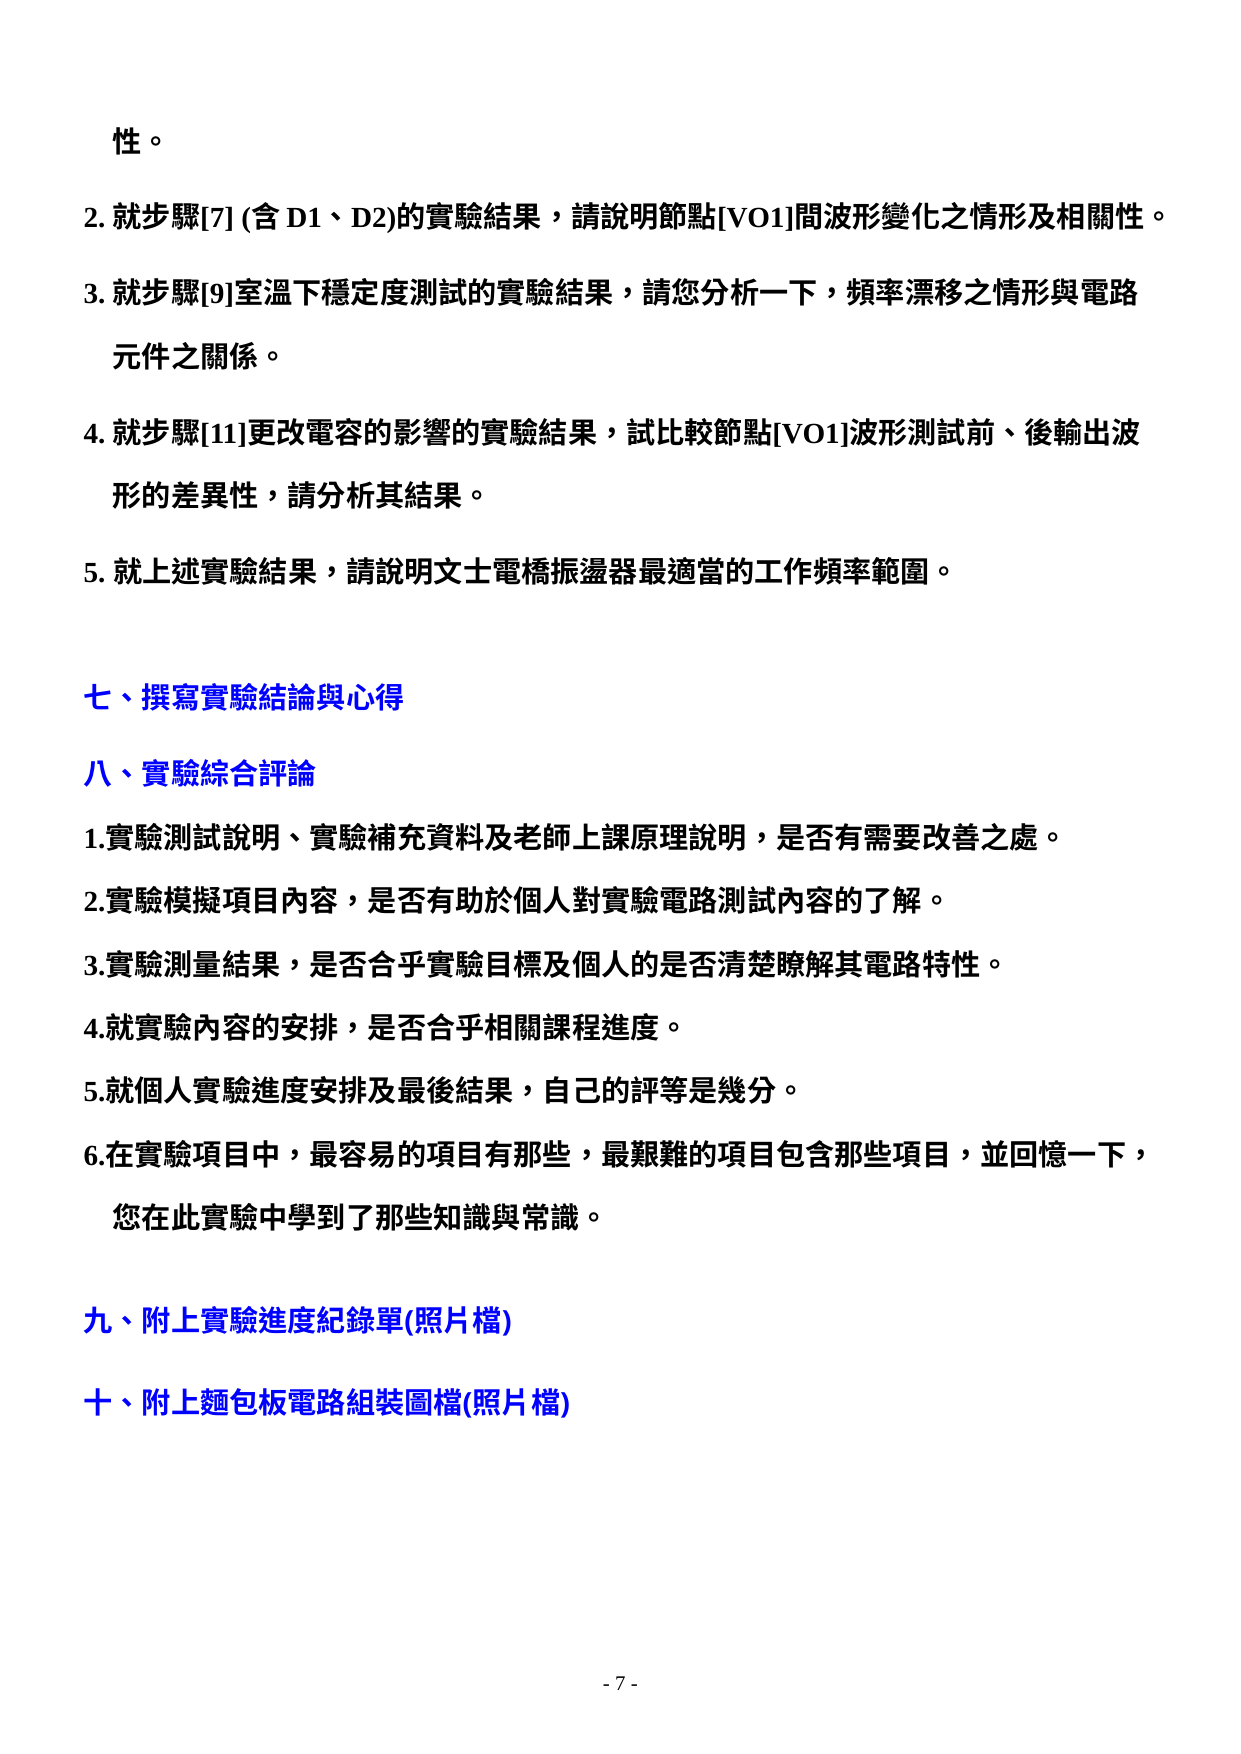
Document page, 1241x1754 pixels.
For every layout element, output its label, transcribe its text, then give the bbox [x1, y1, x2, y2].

list 就步驟[7] (含D1、D2)的實驗結果，請說明節點[VO1]間波形變化之情形及相關性。 [83, 194, 1157, 236]
text 十、附上麵包板電路組裝圖檔(照片檔) [83, 1380, 1157, 1422]
text 3.實驗測量結果，是否合乎實驗目標及個人的是否清楚瞭解其電路特性。 [83, 941, 1157, 983]
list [83, 118, 1157, 160]
list 就步驟[9]室溫下穩定度測試的實驗結果，請您分析一下，頻率漂移之情形與電路元件之關係。 [83, 270, 1157, 376]
text 4.就實驗內容的安排，是否合乎相關課程進度。 [83, 1004, 1157, 1047]
text 九、附上實驗進度紀錄單(照片檔) [83, 1298, 1157, 1340]
text 八、實驗綜合評論 [83, 751, 1157, 793]
list 就上述實驗結果，請說明文士電橋振盪器最適當的工作頻率範圍。 [83, 549, 1157, 591]
text 2.實驗模擬項目內容，是否有助於個人對實驗電路測試內容的了解。 [83, 878, 1157, 920]
text 1.實驗測試說明、實驗補充資料及老師上課原理說明，是否有需要改善之處。 [83, 814, 1157, 857]
list 就步驟[11]更改電容的影響的實驗結果，試比較節點[VO1]波形測試前、後輸出波形的差異性，請分析其結果。 [83, 409, 1157, 515]
text 七、撰寫實驗結論與心得 [83, 675, 1157, 717]
text 5.就個人實驗進度安排及最後結果，自己的評等是幾分。 [83, 1068, 1157, 1110]
text 6.在實驗項目中，最容易的項目有那些，最艱難的項目包含那些項目，並回憶一下，您在此實驗中學到了那些知識與常識。 [83, 1131, 1157, 1237]
